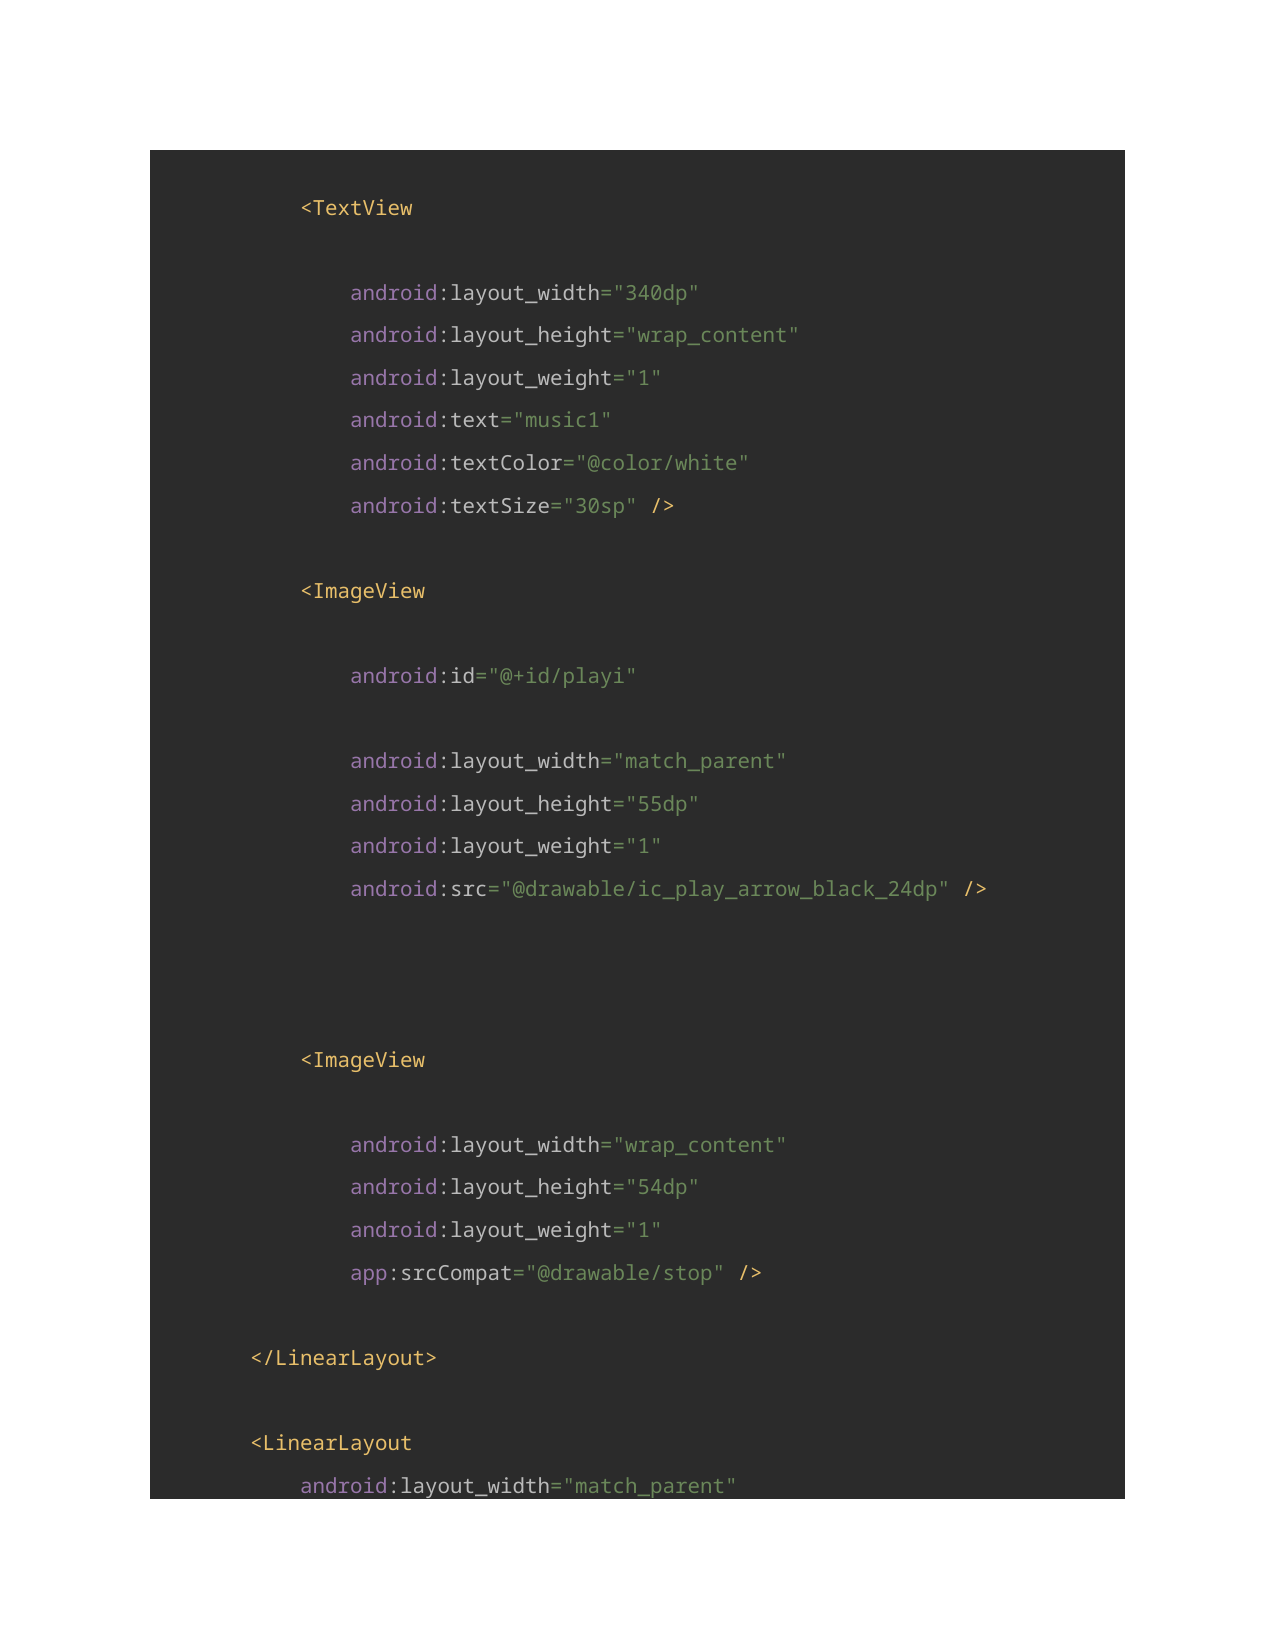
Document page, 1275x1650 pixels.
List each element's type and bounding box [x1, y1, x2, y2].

text [150, 150, 1125, 1499]
